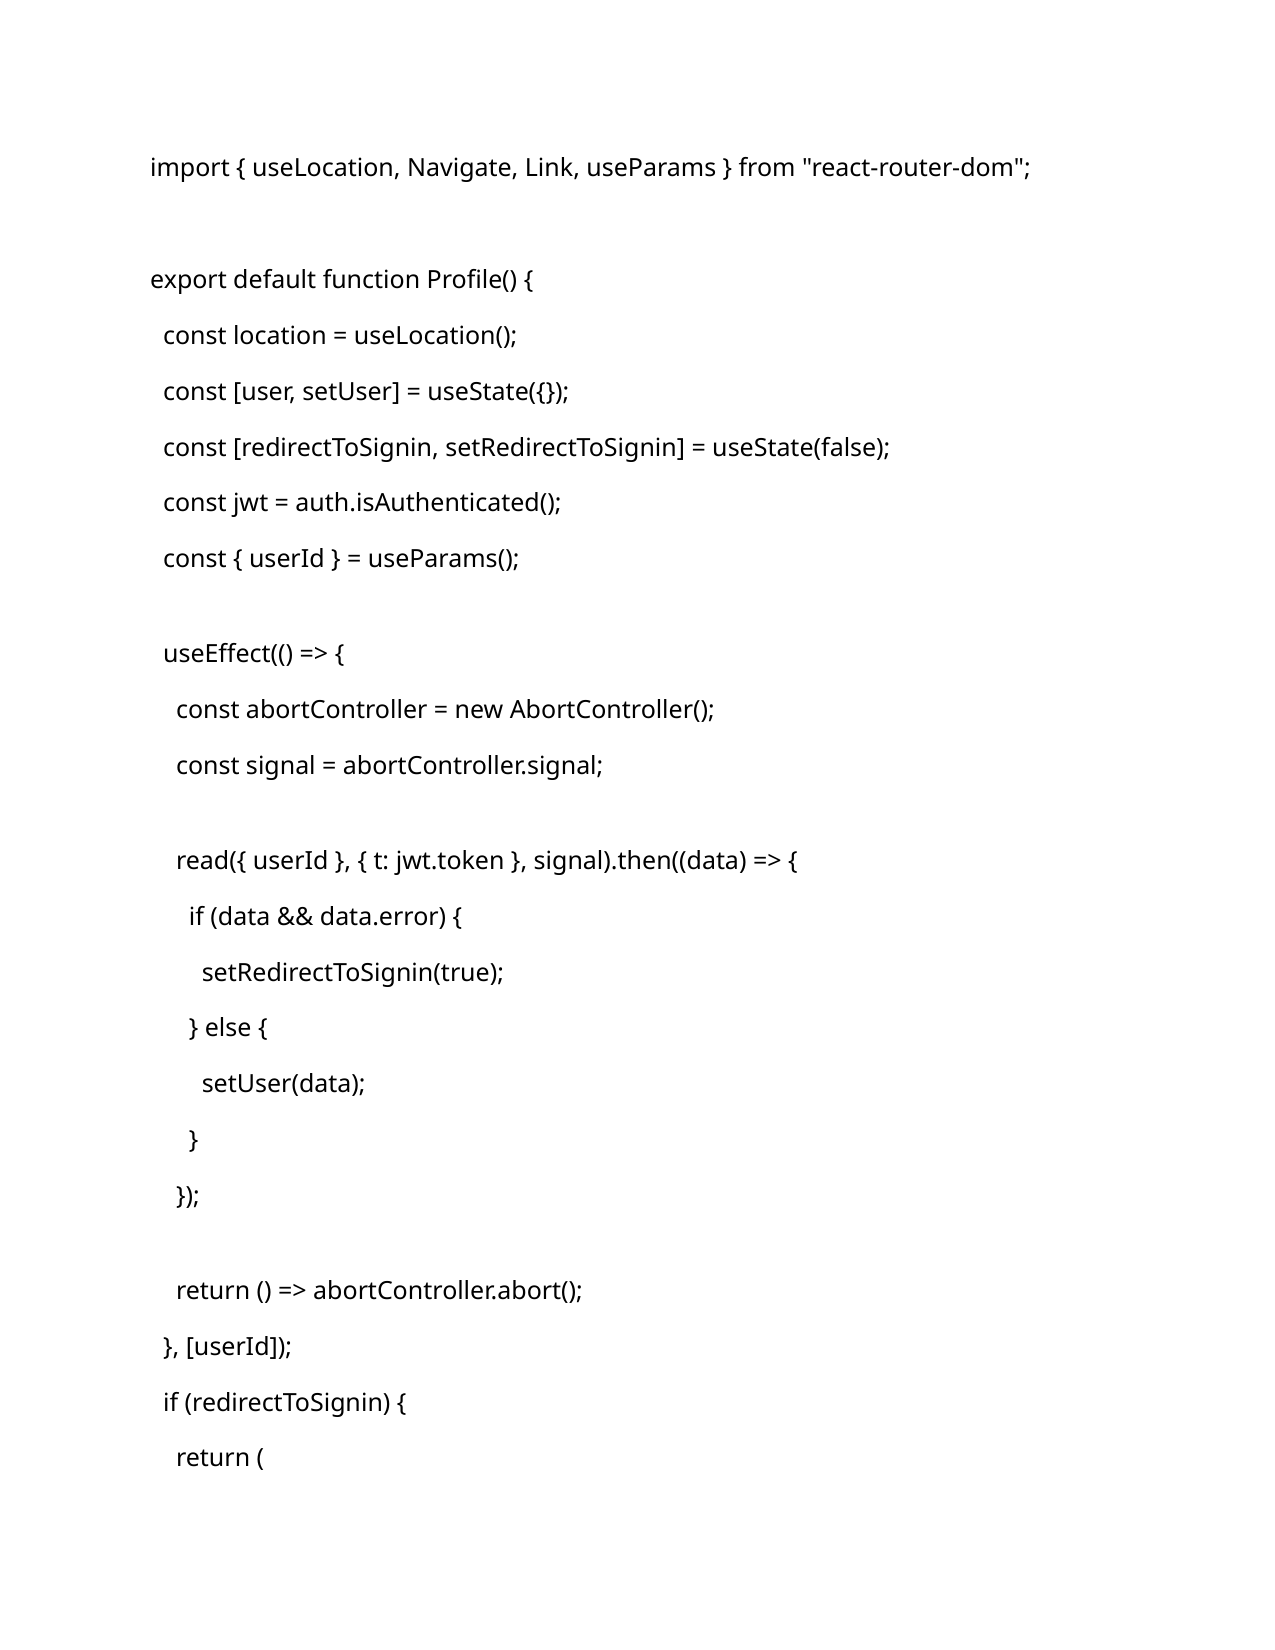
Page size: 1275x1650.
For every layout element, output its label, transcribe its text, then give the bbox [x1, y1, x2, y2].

text const location = useLocation(); [150, 317, 1125, 352]
text return ( [150, 1440, 1125, 1474]
text const signal = abortController.signal; [150, 747, 1125, 782]
text const [redirectToSignin, setRedirectToSignin] = useState(false); [150, 429, 1125, 463]
text return () => abortController.abort(); [150, 1233, 1125, 1307]
text const { userId } = useParams(); [150, 541, 1125, 575]
text setRedirectToSignin(true); [150, 954, 1125, 988]
text useEffect(() => { [150, 597, 1125, 670]
text }); [150, 1177, 1125, 1212]
text export default function Profile() { [150, 262, 1125, 296]
text } [150, 1122, 1125, 1156]
text if (data && data.error) { [150, 898, 1125, 932]
text } else { [150, 1010, 1125, 1044]
text if (redirectToSignin) { [150, 1384, 1125, 1418]
text setUser(data); [150, 1066, 1125, 1100]
text import { useLocation, Navigate, Link, useParams } from "react-router-dom"; [150, 150, 1125, 184]
text const jwt = auth.isAuthenticated(); [150, 485, 1125, 519]
text }, [userId]); [150, 1328, 1125, 1362]
text const abortController = new AbortController(); [150, 692, 1125, 726]
text read({ userId }, { t: jwt.token }, signal).then((data) => { [150, 803, 1125, 877]
text const [user, setUser] = useState({}); [150, 373, 1125, 407]
